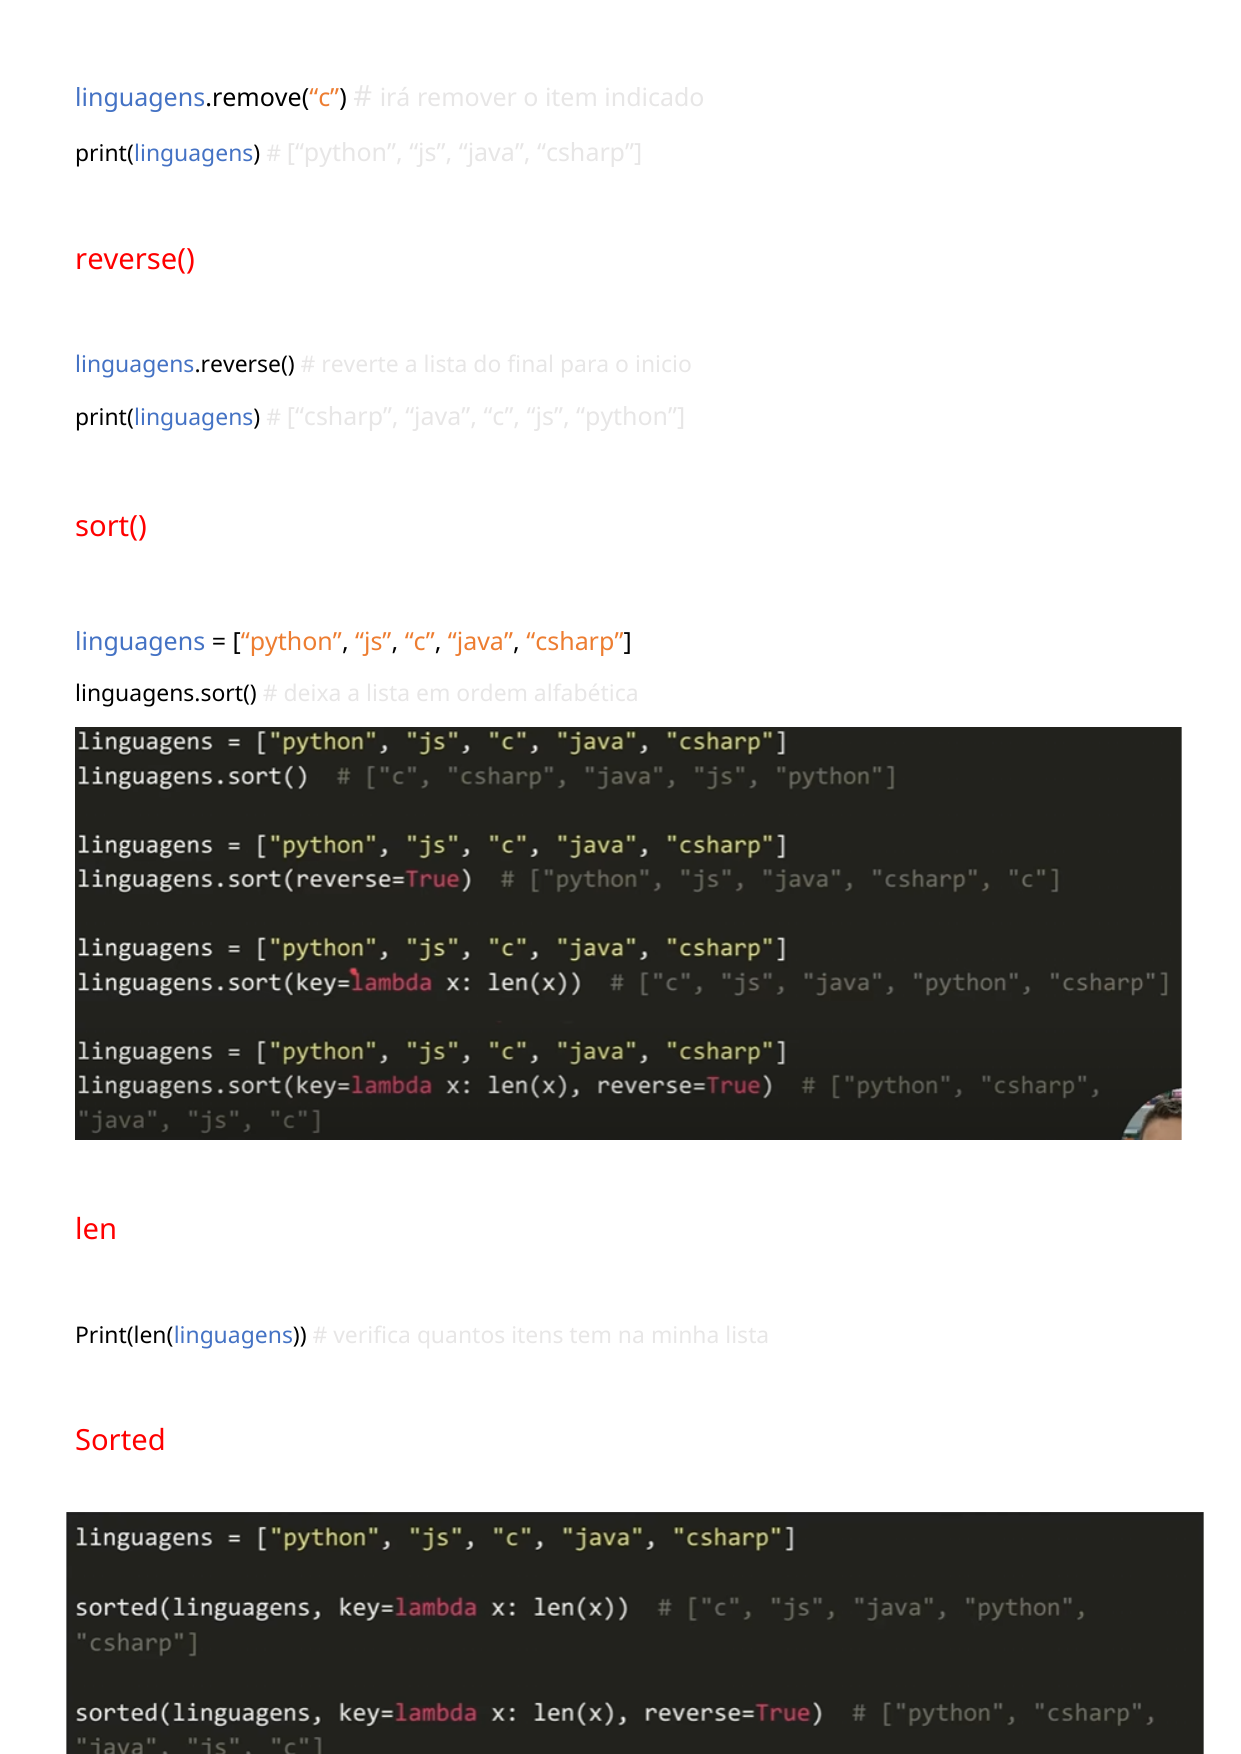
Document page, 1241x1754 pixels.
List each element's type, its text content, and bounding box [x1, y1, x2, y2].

text sort() [75, 506, 1165, 545]
text linguagens = [“python”, “js”, “c”, “java”, “csharp”] [75, 624, 1165, 658]
text linguagens.reverse() # reverte a lista do final para o inicio [75, 348, 1165, 379]
text print(linguagens) # [“python”, “js”, “java”, “csharp”] [75, 134, 1165, 168]
picture [66, 1512, 1204, 1754]
text len [75, 1209, 1165, 1248]
text linguagens.remove(“c”) # irá remover o item indicado [75, 75, 1165, 115]
text linguagens.sort() # deixa a lista em ordem alfabética [75, 677, 1165, 708]
text Sorted [75, 1419, 1165, 1459]
text reverse() [75, 238, 1165, 278]
picture [75, 727, 1182, 1140]
text Print(len(linguagens)) # verifica quantos itens tem na minha lista [75, 1318, 1165, 1350]
text print(linguagens) # [“csharp”, “java”, “c”, “js”, “python”] [75, 399, 1165, 433]
